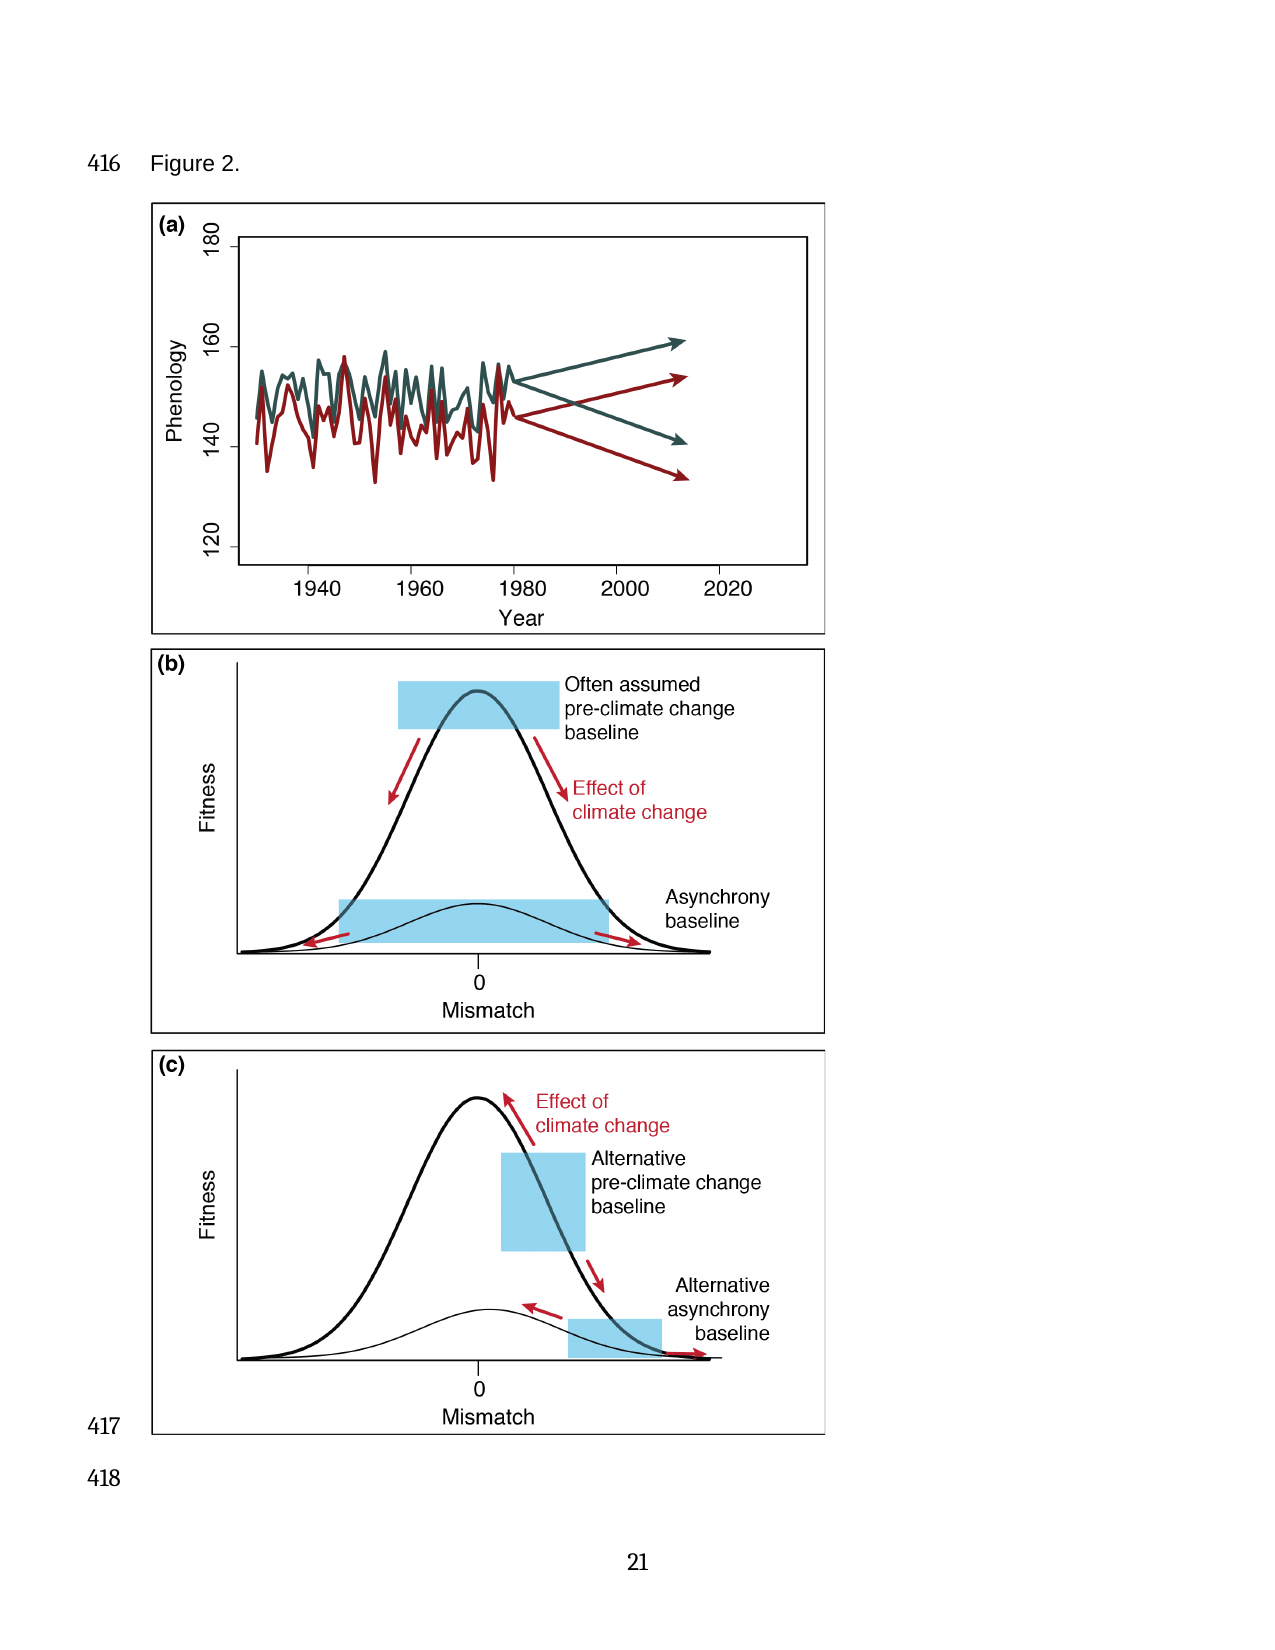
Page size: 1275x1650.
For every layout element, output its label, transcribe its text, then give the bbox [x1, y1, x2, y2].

picture [150, 202, 826, 1435]
text Figure 2. [150, 150, 1125, 176]
